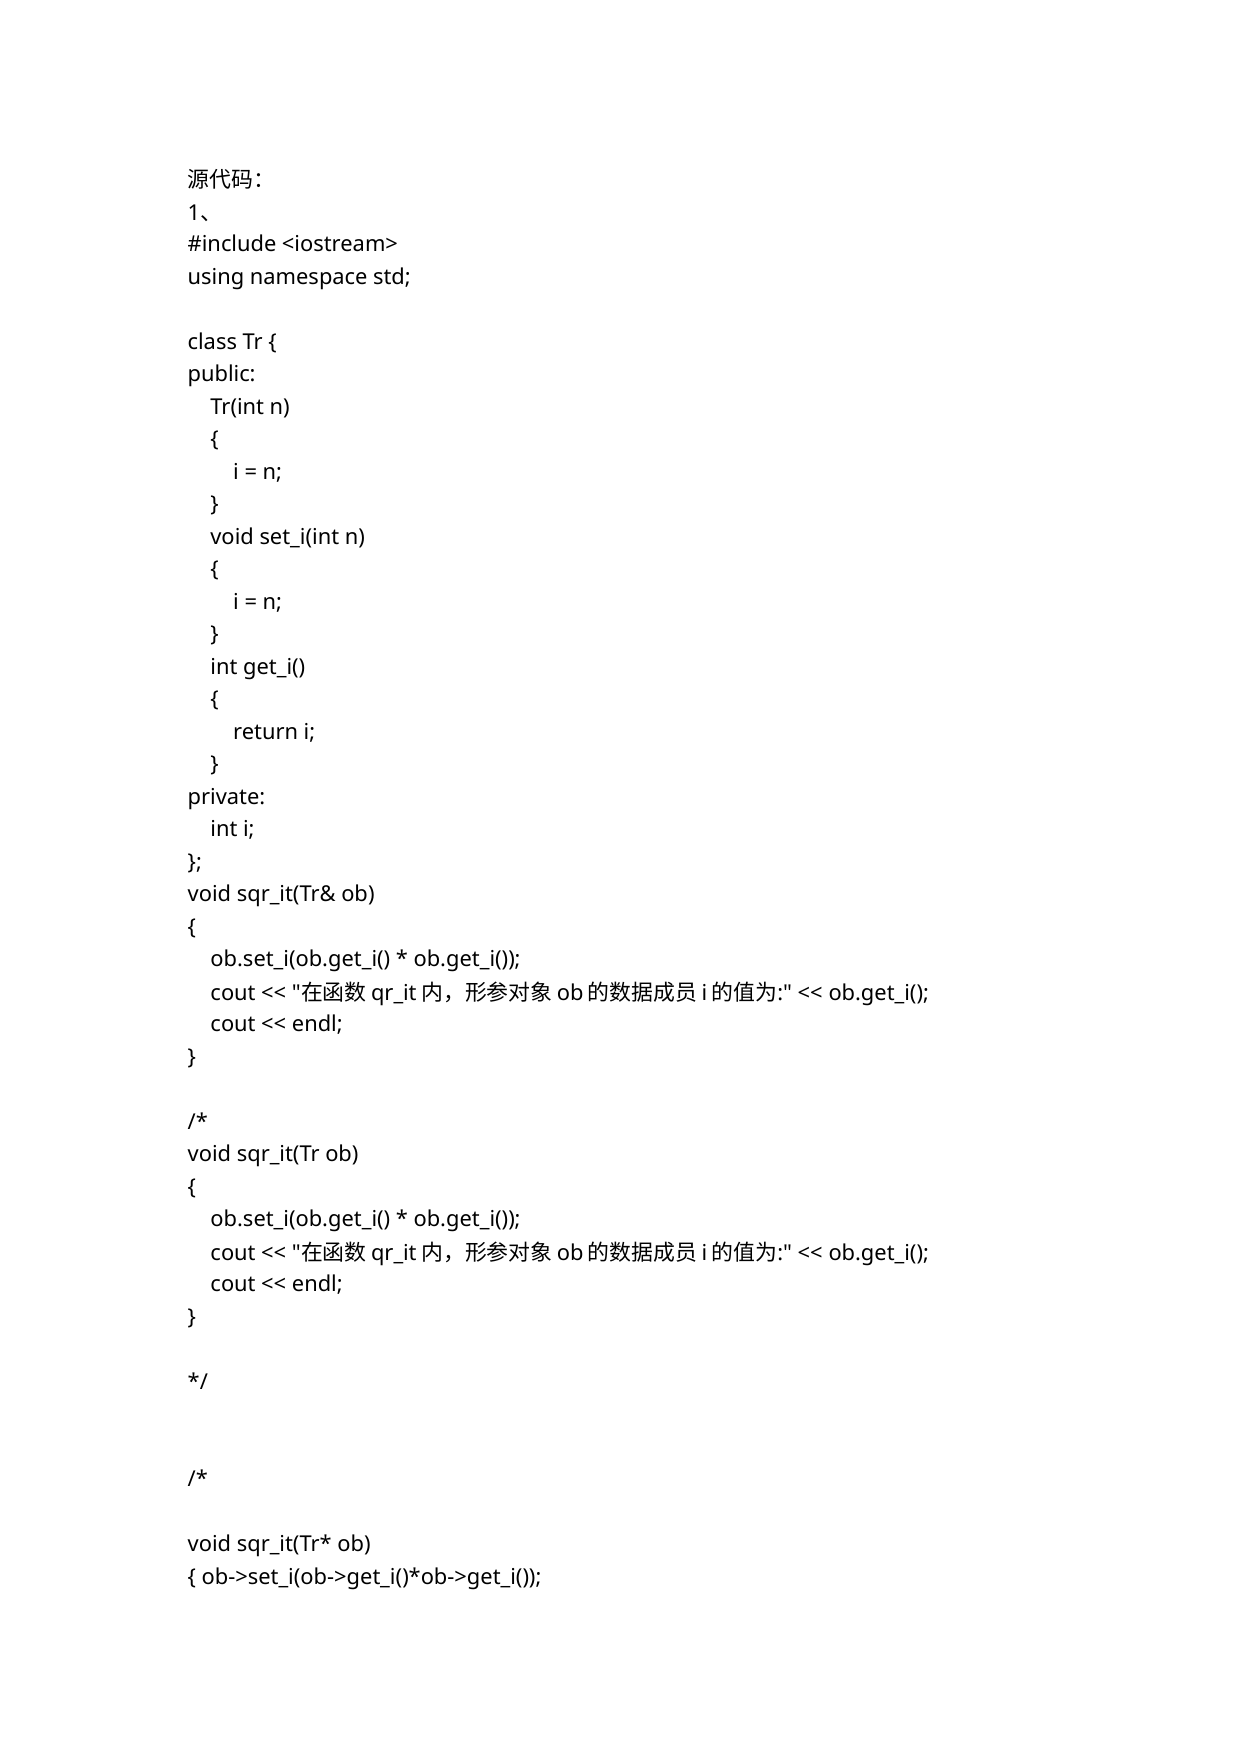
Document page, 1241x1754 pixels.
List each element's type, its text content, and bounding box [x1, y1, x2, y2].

text }; [187, 844, 1053, 877]
text cout << endl; [187, 1007, 1053, 1039]
text { [187, 552, 1053, 584]
text cout << "在函数qr_it内，形参对象ob的数据成员i的值为:" << ob.get_i(); [187, 974, 1053, 1007]
text { [187, 422, 1053, 454]
text */ [187, 1364, 1053, 1397]
text ob.set_i(ob.get_i() * ob.get_i()); [187, 1202, 1053, 1234]
text /* [187, 1104, 1053, 1137]
text void sqr_it(Tr ob) [187, 1137, 1053, 1169]
text i = n; [187, 584, 1053, 617]
text private: [187, 779, 1053, 812]
text i = n; [187, 454, 1053, 487]
text } [187, 487, 1053, 519]
text } [187, 1299, 1053, 1332]
text cout << "在函数qr_it内，形参对象ob的数据成员i的值为:" << ob.get_i(); [187, 1234, 1053, 1267]
text cout << endl; [187, 1267, 1053, 1299]
text { [187, 682, 1053, 714]
text 源代码： [187, 162, 1053, 194]
text int get_i() [187, 649, 1053, 682]
text { [187, 909, 1053, 942]
text } [187, 617, 1053, 649]
text ob.set_i(ob.get_i() * ob.get_i()); [187, 942, 1053, 974]
text void set_i(int n) [187, 519, 1053, 552]
text void sqr_it(Tr& ob) [187, 877, 1053, 909]
text void sqr_it(Tr* ob) [187, 1527, 1053, 1559]
text #include <iostream> [187, 227, 1053, 259]
text } [187, 747, 1053, 779]
text Tr(int n) [187, 389, 1053, 422]
text 1、 [187, 194, 1053, 227]
text return i; [187, 714, 1053, 747]
text } [187, 1039, 1053, 1072]
text public: [187, 357, 1053, 389]
text { ob->set_i(ob->get_i()*ob->get_i()); [187, 1559, 1053, 1592]
text using namespace std; [187, 259, 1053, 292]
text /* [187, 1462, 1053, 1494]
text { [187, 1169, 1053, 1202]
text class Tr { [187, 324, 1053, 357]
text int i; [187, 812, 1053, 844]
